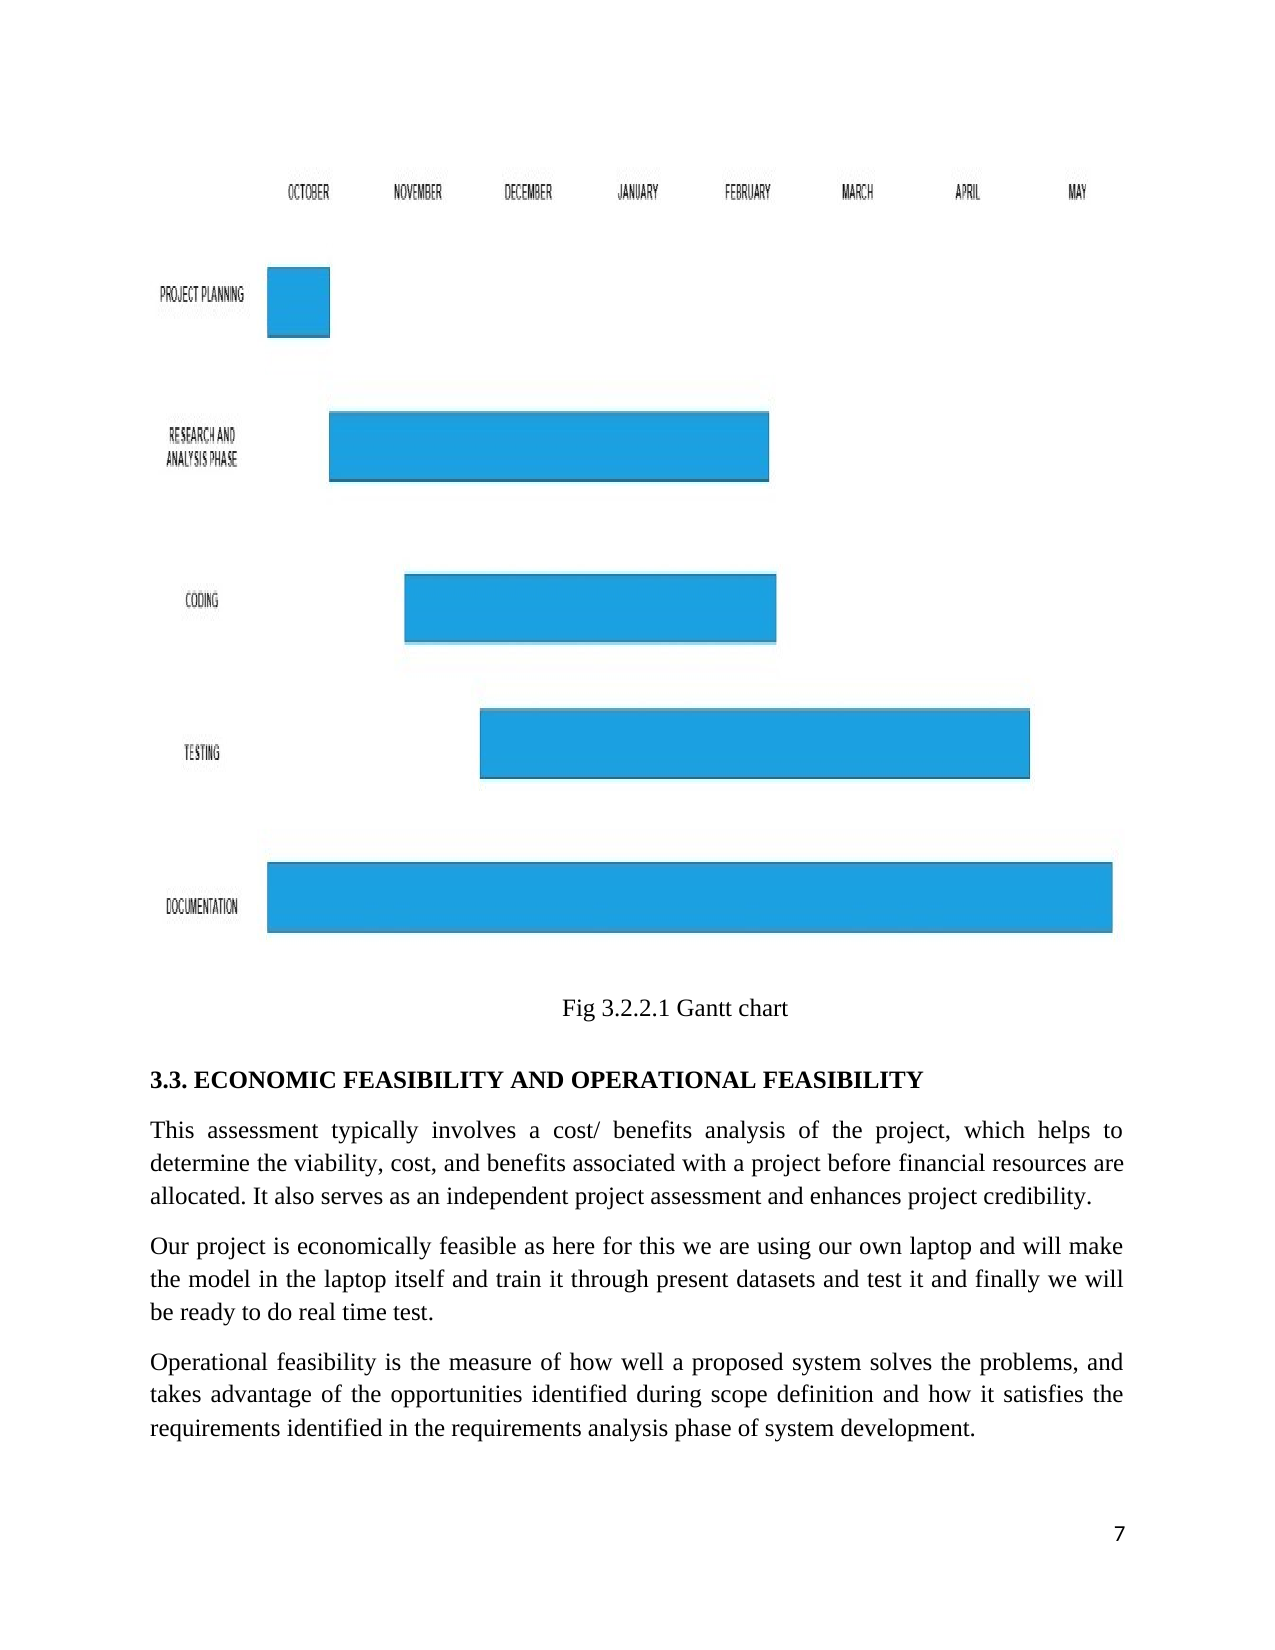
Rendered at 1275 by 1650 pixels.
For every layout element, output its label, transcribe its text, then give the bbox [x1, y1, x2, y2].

text Fig 3.2.2.1 Gantt chart [150, 993, 1125, 1022]
text Operational feasibility is the measure of how well a proposed system solves the problems, and takes advantage of the opportunities identified during scope definition and how it satisfies the requirements identified in the requirements analysis phase of system development. [150, 1347, 1125, 1441]
text This assessment typically involves a cost/ benefits analysis of the project, which helps to determine the viability, cost, and benefits associated with a project before financial resources are allocated. It also serves as an independent project assessment and enhances project credibility. [150, 1115, 1125, 1210]
picture [150, 150, 1125, 950]
text 3.3. ECONOMIC FEASIBILITY AND OPERATIONAL FEASIBILITY [150, 1065, 1125, 1094]
text Our project is economically feasible as here for this we are using our own laptop and will make the model in the laptop itself and train it through present datasets and test it and finally we will be ready to do real time test. [150, 1231, 1125, 1326]
